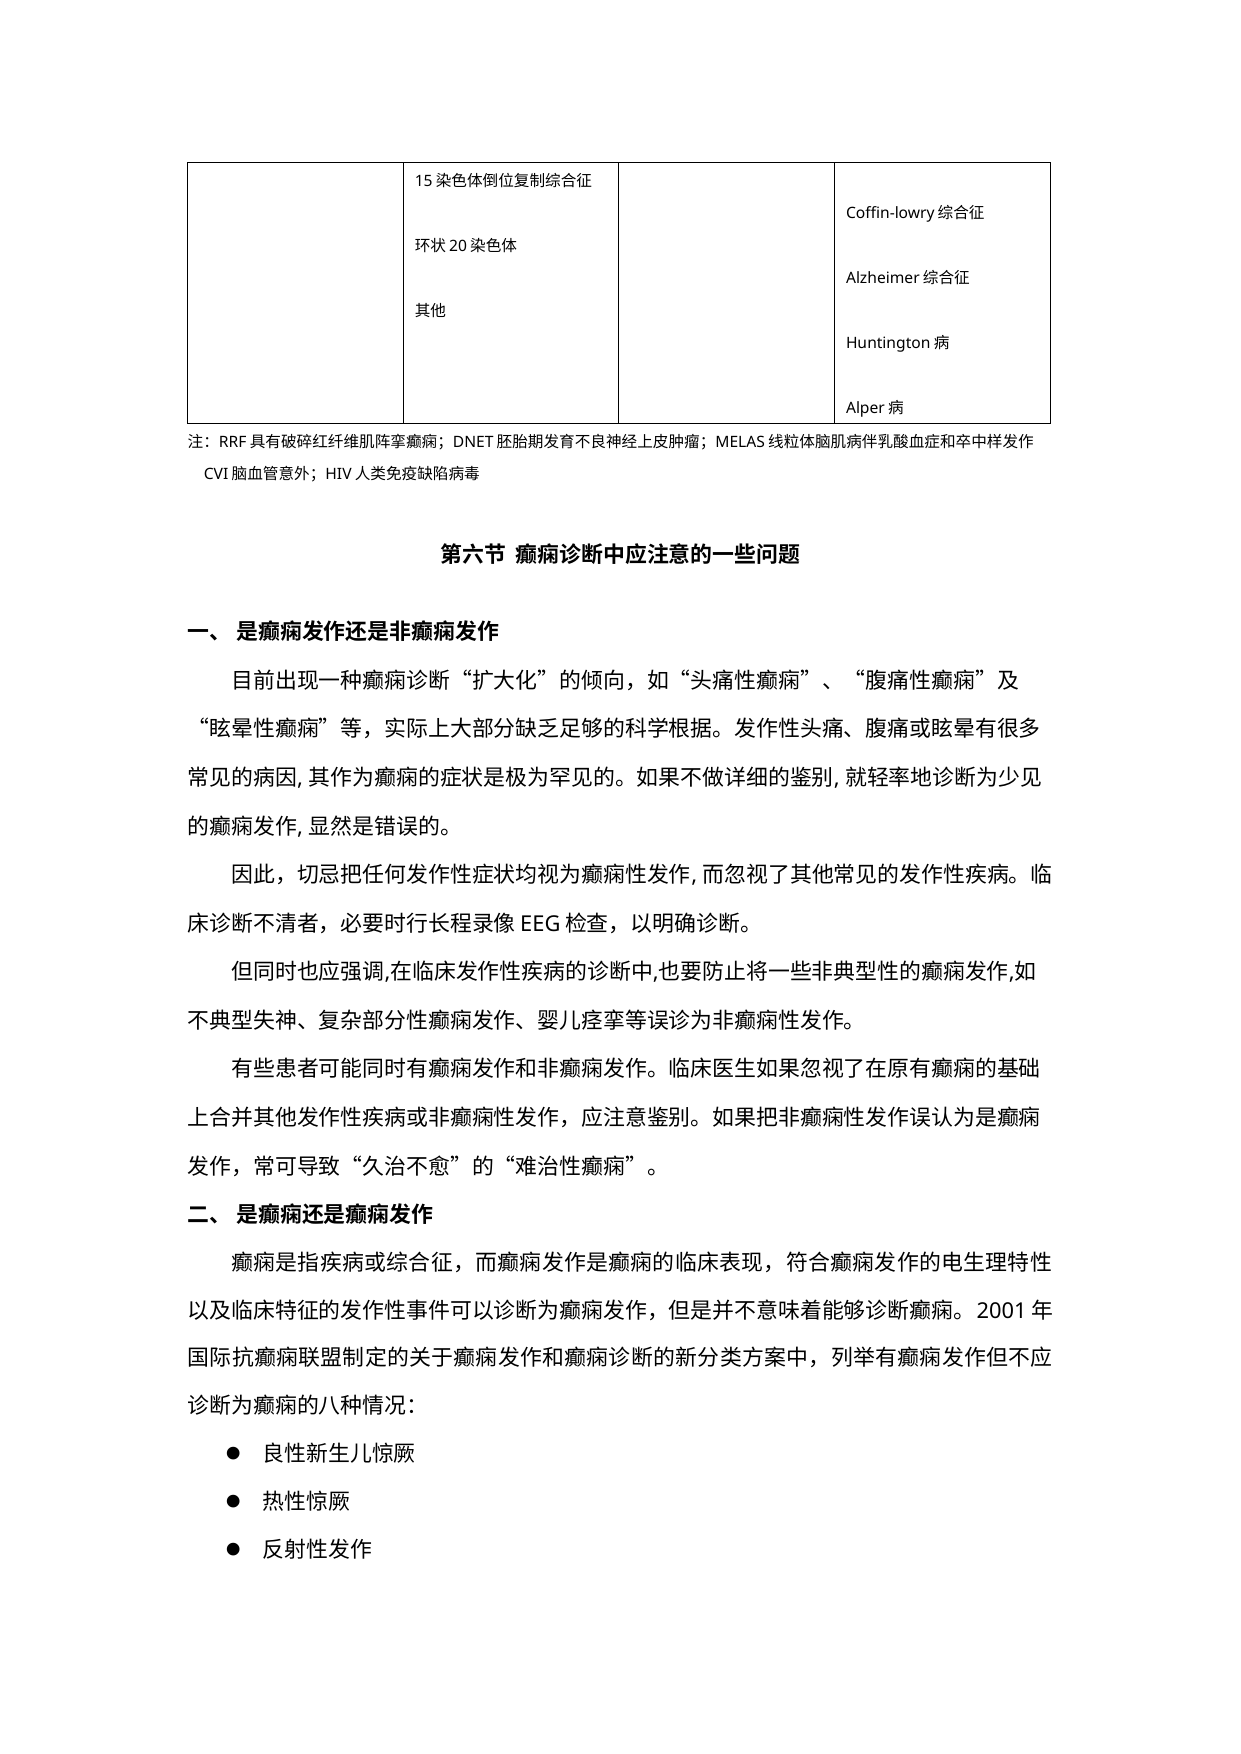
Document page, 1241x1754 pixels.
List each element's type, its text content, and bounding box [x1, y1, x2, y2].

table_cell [835, 163, 1050, 423]
text 有些患者可能同时有癫痫发作和非癫痫发作。临床医生如果忽视了在原有癫痫的基础上合并其他发作性疾病或非癫痫性发作，应注意鉴别。如果把非癫痫性发作误认为是癫痫发作，常可导致“久治不愈”的“难治性癫痫”。 [187, 1051, 1053, 1181]
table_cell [188, 163, 403, 423]
text 目前出现一种癫痫诊断“扩大化”的倾向，如“头痛性癫痫”、“腹痛性癫痫”及“眩晕性癫痫”等，实际上大部分缺乏足够的科学根据。发作性头痛、腹痛或眩晕有很多常见的病因, 其作为癫痫的症状是极为罕见的。如果不做详细的鉴别, 就轻率地诊断为少见的癫痫发作, 显然是错误的。 [187, 662, 1053, 841]
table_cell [404, 163, 618, 423]
text 因此，切忌把任何发作性症状均视为癫痫性发作, 而忽视了其他常见的发作性疾病。临床诊断不清者，必要时行长程录像EEG检查，以明确诊断。 [187, 857, 1053, 938]
list 良性新生儿惊厥 [225, 1435, 1053, 1468]
text 一、 是癫痫发作还是非癫痫发作 [187, 614, 1053, 646]
list 反射性发作 [225, 1532, 1053, 1564]
text 注：RRF具有破碎红纤维肌阵挛癫痫；DNET胚胎期发育不良神经上皮肿瘤；MELAS线粒体脑肌病伴乳酸血症和卒中样发作 [187, 424, 1053, 457]
text 但同时也应强调,在临床发作性疾病的诊断中,也要防止将一些非典型性的癫痫发作,如不典型失神、复杂部分性癫痫发作、婴儿痉挛等误诊为非癫痫性发作。 [187, 954, 1053, 1035]
list 热性惊厥 [225, 1484, 1053, 1516]
text 二、 是癫痫还是癫痫发作 [187, 1197, 1053, 1229]
text CVI脑血管意外；HIV人类免疫缺陷病毒 [187, 457, 1053, 489]
text 癫痫是指疾病或综合征，而癫痫发作是癫痫的临床表现，符合癫痫发作的电生理特性以及临床特征的发作性事件可以诊断为癫痫发作，但是并不意味着能够诊断癫痫。2001年国际抗癫痫联盟制定的关于癫痫发作和癫痫诊断的新分类方案中，列举有癫痫发作但不应诊断为癫痫的八种情况： [187, 1245, 1053, 1419]
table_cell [619, 163, 834, 423]
text 第六节 癫痫诊断中应注意的一些问题 [187, 536, 1053, 569]
